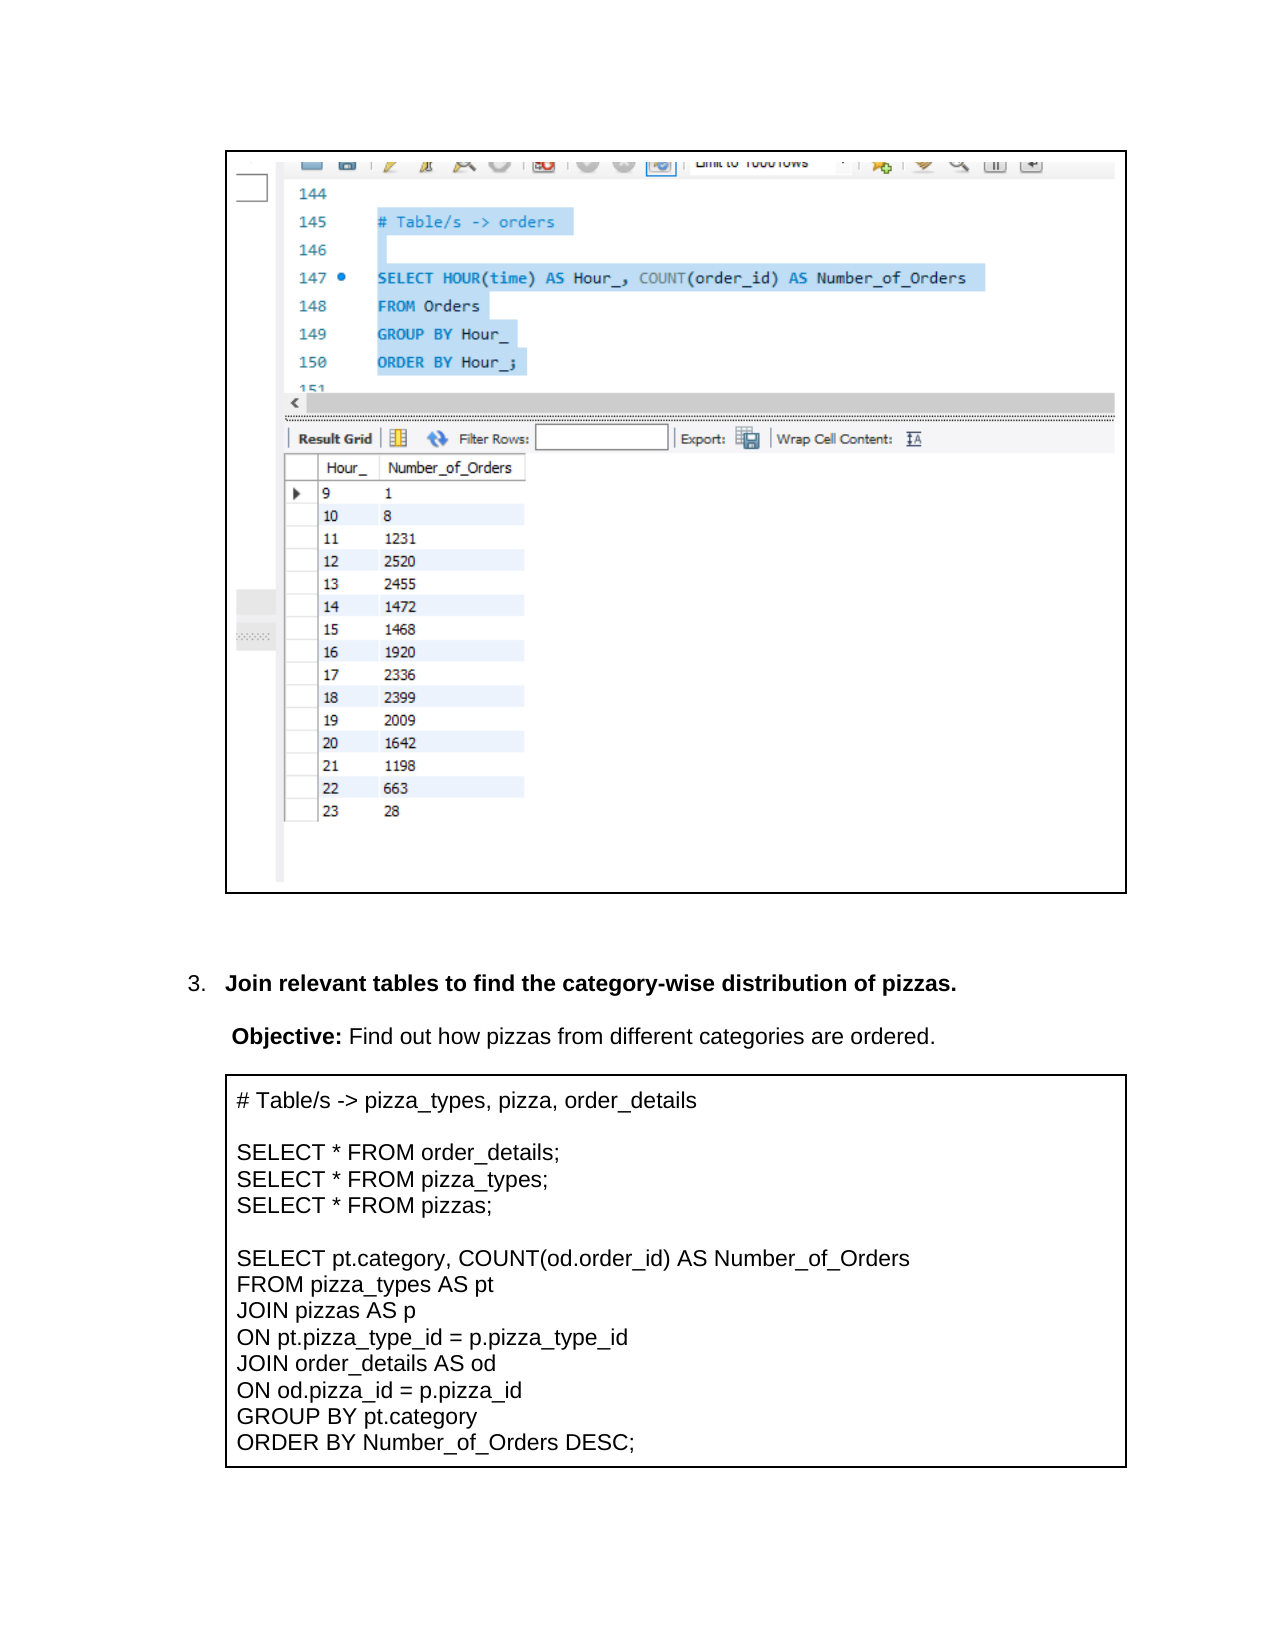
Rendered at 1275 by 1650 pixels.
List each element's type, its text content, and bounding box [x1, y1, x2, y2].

picture [236, 162, 1115, 882]
table_header # Table/s -> pizza_types, pizza, order_details SELECT * FROM order_details; SELECT * FROM pizza_types; SELECT * FROM pizzas; SELECT pt.category, COUNT(od.order_id) AS Number_of_Orders FROM pizza_types AS pt JOIN pizzas AS p ON pt.pizza_type_id = p.pizza_type_id JOIN order_details AS od ON od.pizza_id = p.pizza_id GROUP BY pt.category ORDER BY Number_of_Orders DESC; [227, 1076, 1125, 1466]
list Join relevant tables to find the category-wise distribution of pizzas. Objective: Find out how pizzas from different categories are ordered. [187, 970, 1125, 1049]
table_cell [227, 152, 1125, 892]
